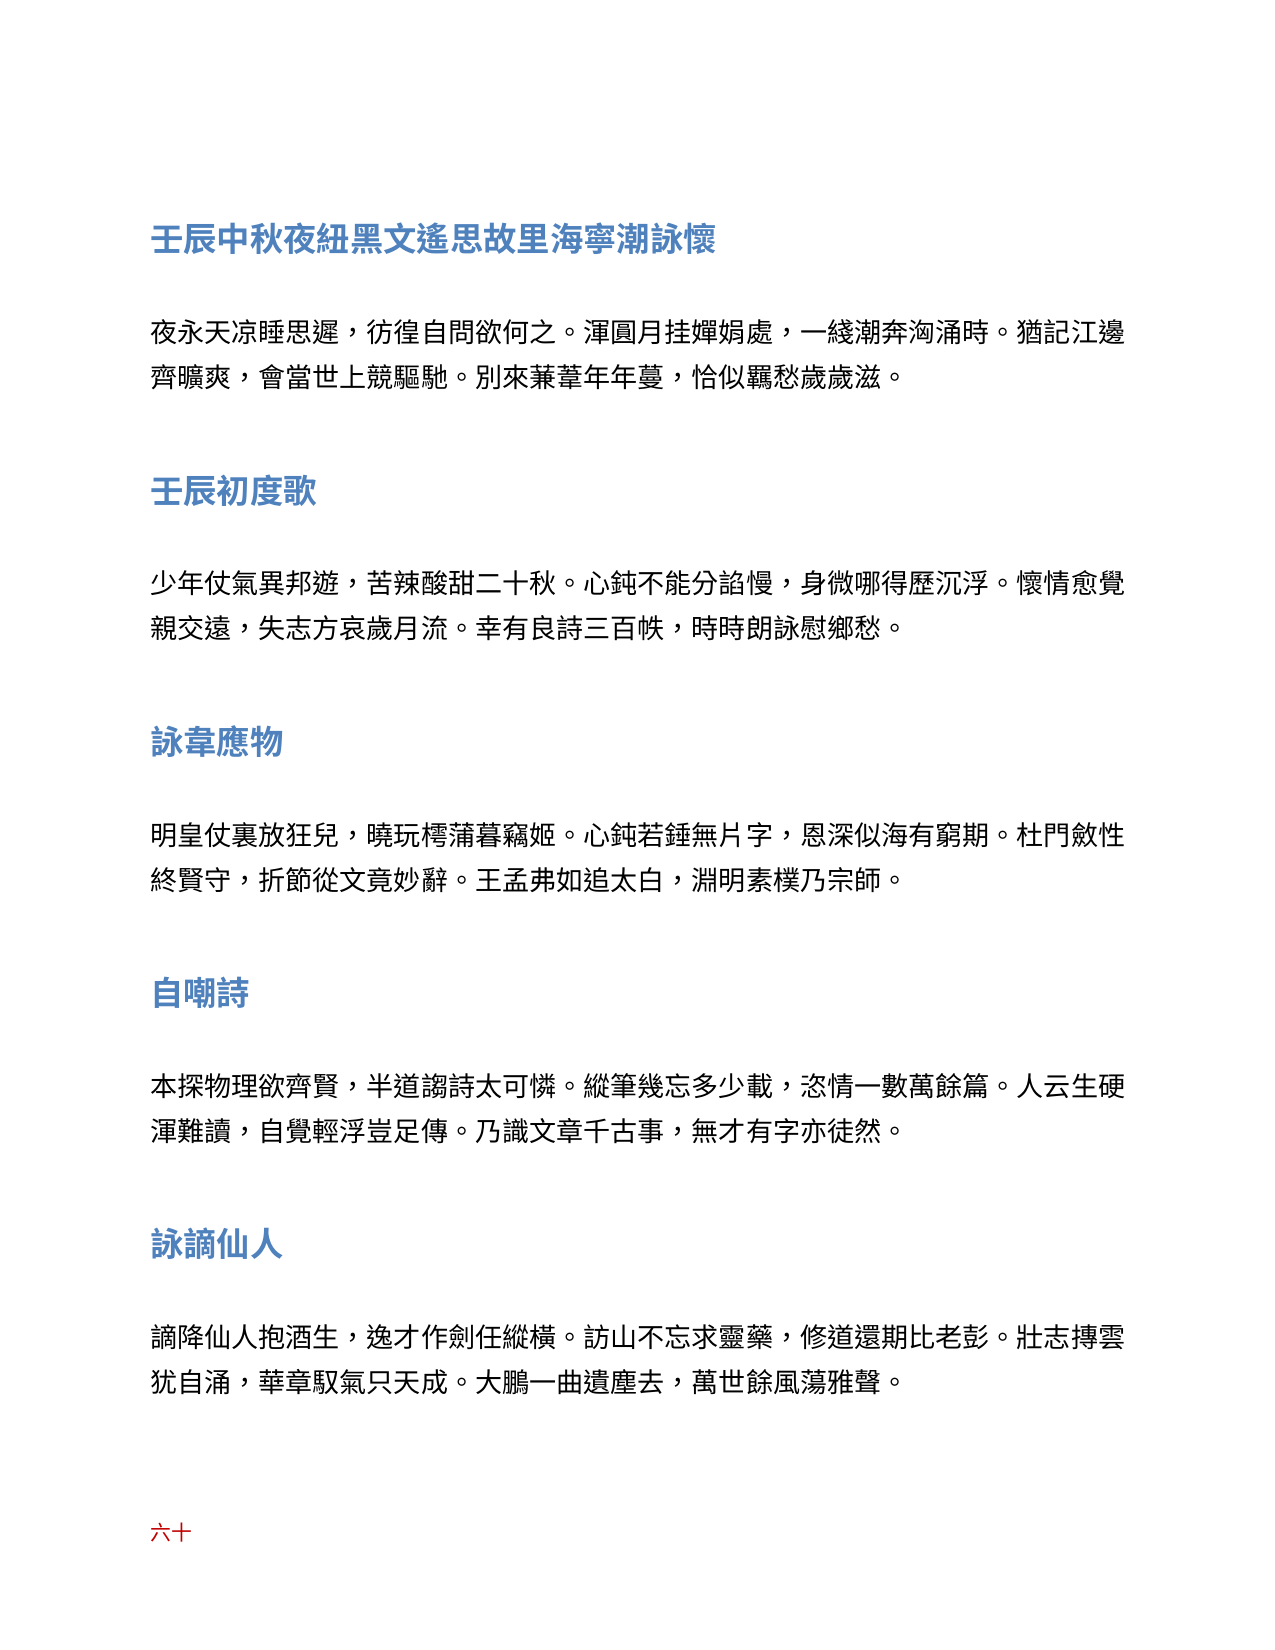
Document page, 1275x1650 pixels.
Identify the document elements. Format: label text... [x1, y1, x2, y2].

subtitle 詠韋應物 [150, 716, 1125, 764]
text 謫降仙人抱酒生，逸才作劍任縱橫。訪山不忘求靈藥，修道還期比老彭。壯志摶雲犹自涌，華章馭氣只天成。大鵬一曲遺塵去，萬世餘風蕩雅聲。 [150, 1316, 1125, 1400]
text 明皇仗裏放狂兒，曉玩樗蒲暮竊姬。心鈍若錘無片字，恩深似海有窮期。杜門斂性終賢守，折節從文竟妙辭。王孟弗如追太白，淵明素樸乃宗師。 [150, 813, 1125, 898]
subtitle 詠謫仙人 [150, 1218, 1125, 1266]
text 少年仗氣異邦遊，苦辣酸甜二十秋。心鈍不能分諂慢，身微哪得歷沉浮。懷情愈覺親交遠，失志方哀歲月流。幸有良詩三百帙，時時朗詠慰鄉愁。 [150, 562, 1125, 647]
subtitle 壬辰初度歌 [150, 464, 1125, 513]
subtitle 自嘲詩 [150, 967, 1125, 1015]
subtitle 壬辰中秋夜紐黑文遙思故里海寧潮詠懷 [150, 213, 1125, 261]
text 本探物理欲齊賢，半道謅詩太可憐。縱筆幾忘多少載，恣情一數萬餘篇。人云生硬渾難讀，自覺輕浮豈足傳。乃識文章千古事，無才有字亦徒然。 [150, 1065, 1125, 1149]
text 夜永天凉睡思遲，彷徨自問欲何之。渾圓月挂嬋娟處，一綫潮奔洶涌時。猶記江邊齊曠爽，會當世上競驅馳。別來蒹葦年年蔓，恰似羈愁歲歲滋。 [150, 311, 1125, 395]
